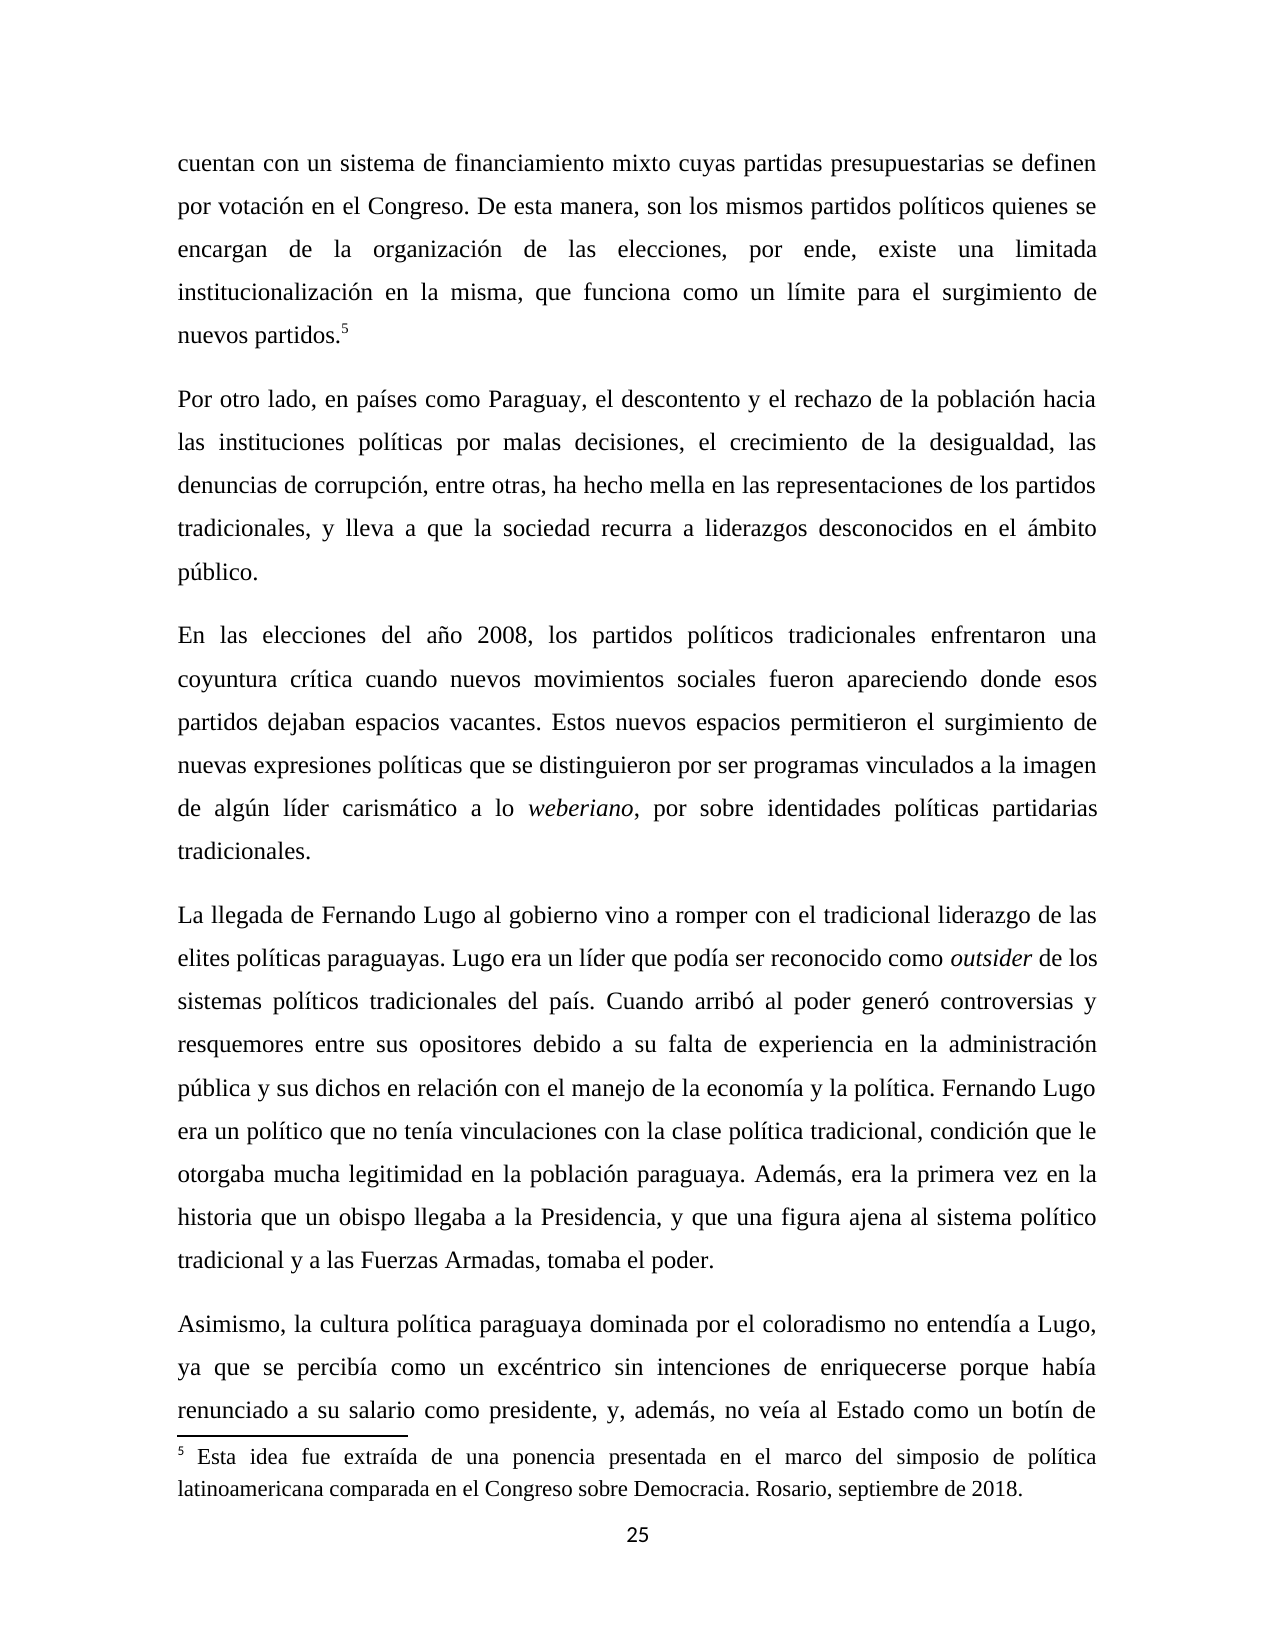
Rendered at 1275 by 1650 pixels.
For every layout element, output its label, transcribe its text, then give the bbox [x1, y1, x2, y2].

text La llegada de Fernando Lugo al gobierno vino a romper con el tradicional liderazgo de las elites políticas paraguayas. Lugo era un líder que podía ser reconocido como outsider de los sistemas políticos tradicionales del país. Cuando arribó al poder generó controversias y resquemores entre sus opositores debido a su falta de experiencia en la administración pública y sus dichos en relación con el manejo de la economía y la política. Fernando Lugo era un político que no tenía vinculaciones con la clase política tradicional, condición que le otorgaba mucha legitimidad en la población paraguaya. Además, era la primera vez en la historia que un obispo llegaba a la Presidencia, y que una figura ajena al sistema político tradicional y a las Fuerzas Armadas, tomaba el poder. [177, 900, 1098, 1274]
text En las elecciones del año 2008, los partidos políticos tradicionales enfrentaron una coyuntura crítica cuando nuevos movimientos sociales fueron apareciendo donde esos partidos dejaban espacios vacantes. Estos nuevos espacios permitieron el surgimiento de nuevas expresiones políticas que se distinguieron por ser programas vinculados a la imagen de algún líder carismático a lo weberiano, por sobre identidades políticas partidarias tradicionales. [177, 621, 1098, 865]
text Por otro lado, en países como Paraguay, el descontento y el rechazo de la población hacia las instituciones políticas por malas decisiones, el crecimiento de la desigualdad, las denuncias de corrupción, entre otras, ha hecho mella en las representaciones de los partidos tradicionales, y lleva a que la sociedad recurra a liderazgos desconocidos en el ámbito público. [177, 384, 1098, 585]
